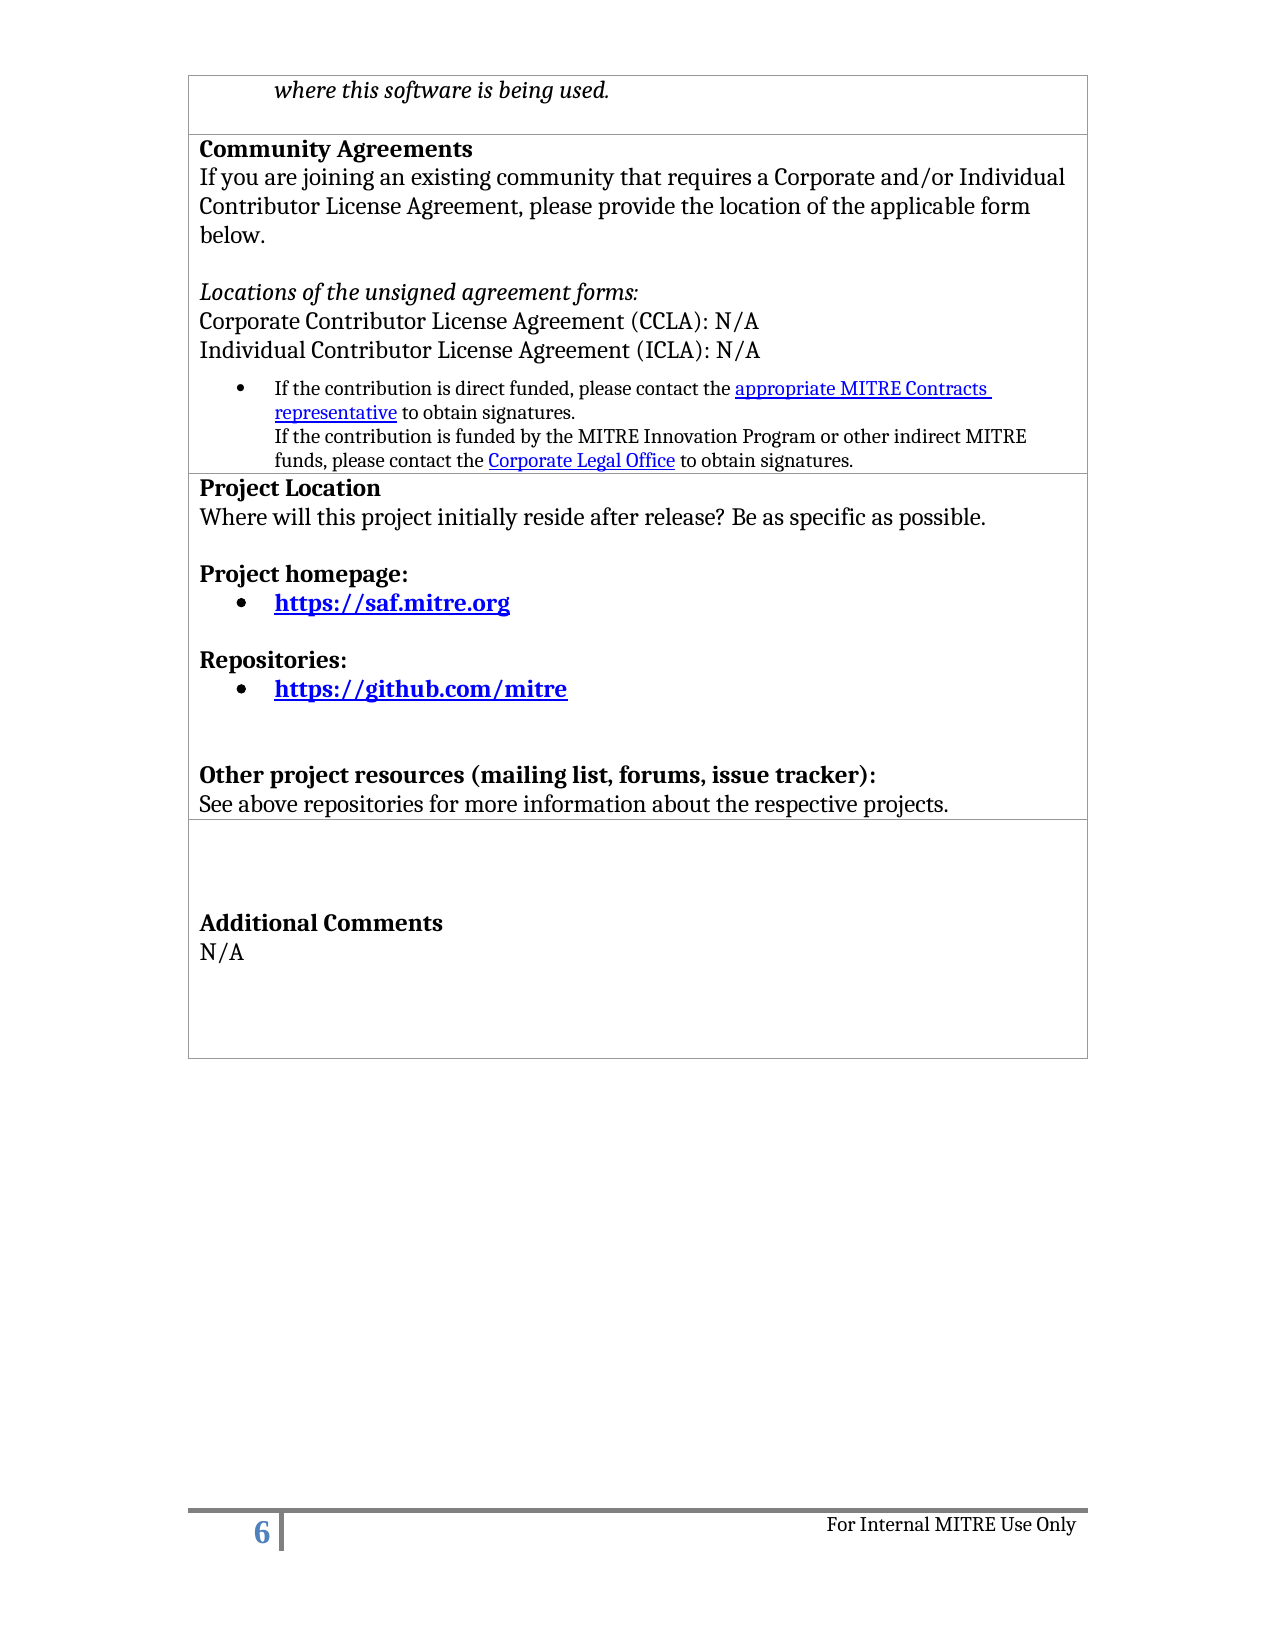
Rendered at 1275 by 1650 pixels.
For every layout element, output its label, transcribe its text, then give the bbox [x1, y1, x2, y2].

table_cell Project Location Where will this project initially reside after release? Be as specific as possible. Project homepage: https://saf.mitre.org Repositories: https://github.com/mitre Other project resources (mailing list, forums, issue tracker): See above repositories for more information about the respective projects. [189, 474, 1087, 819]
table_cell Additional Comments N/A [189, 820, 1087, 1058]
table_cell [189, 76, 1087, 133]
table_cell Community Agreements If you are joining an existing community that requires a Corporate and/or Individual Contributor License Agreement, please provide the location of the applicable form below. Locations of the unsigned agreement forms: Corporate Contributor License Agreement (CCLA): N/A Individual Contributor License Agreement (ICLA): N/A If the contribution is direct funded, please contact the appropriate MITRE Contracts representative to obtain signatures. If the contribution is funded by the MITRE Innovation Program or other indirect MITRE funds, please contact the Corporate Legal Office to obtain signatures. [189, 135, 1087, 473]
